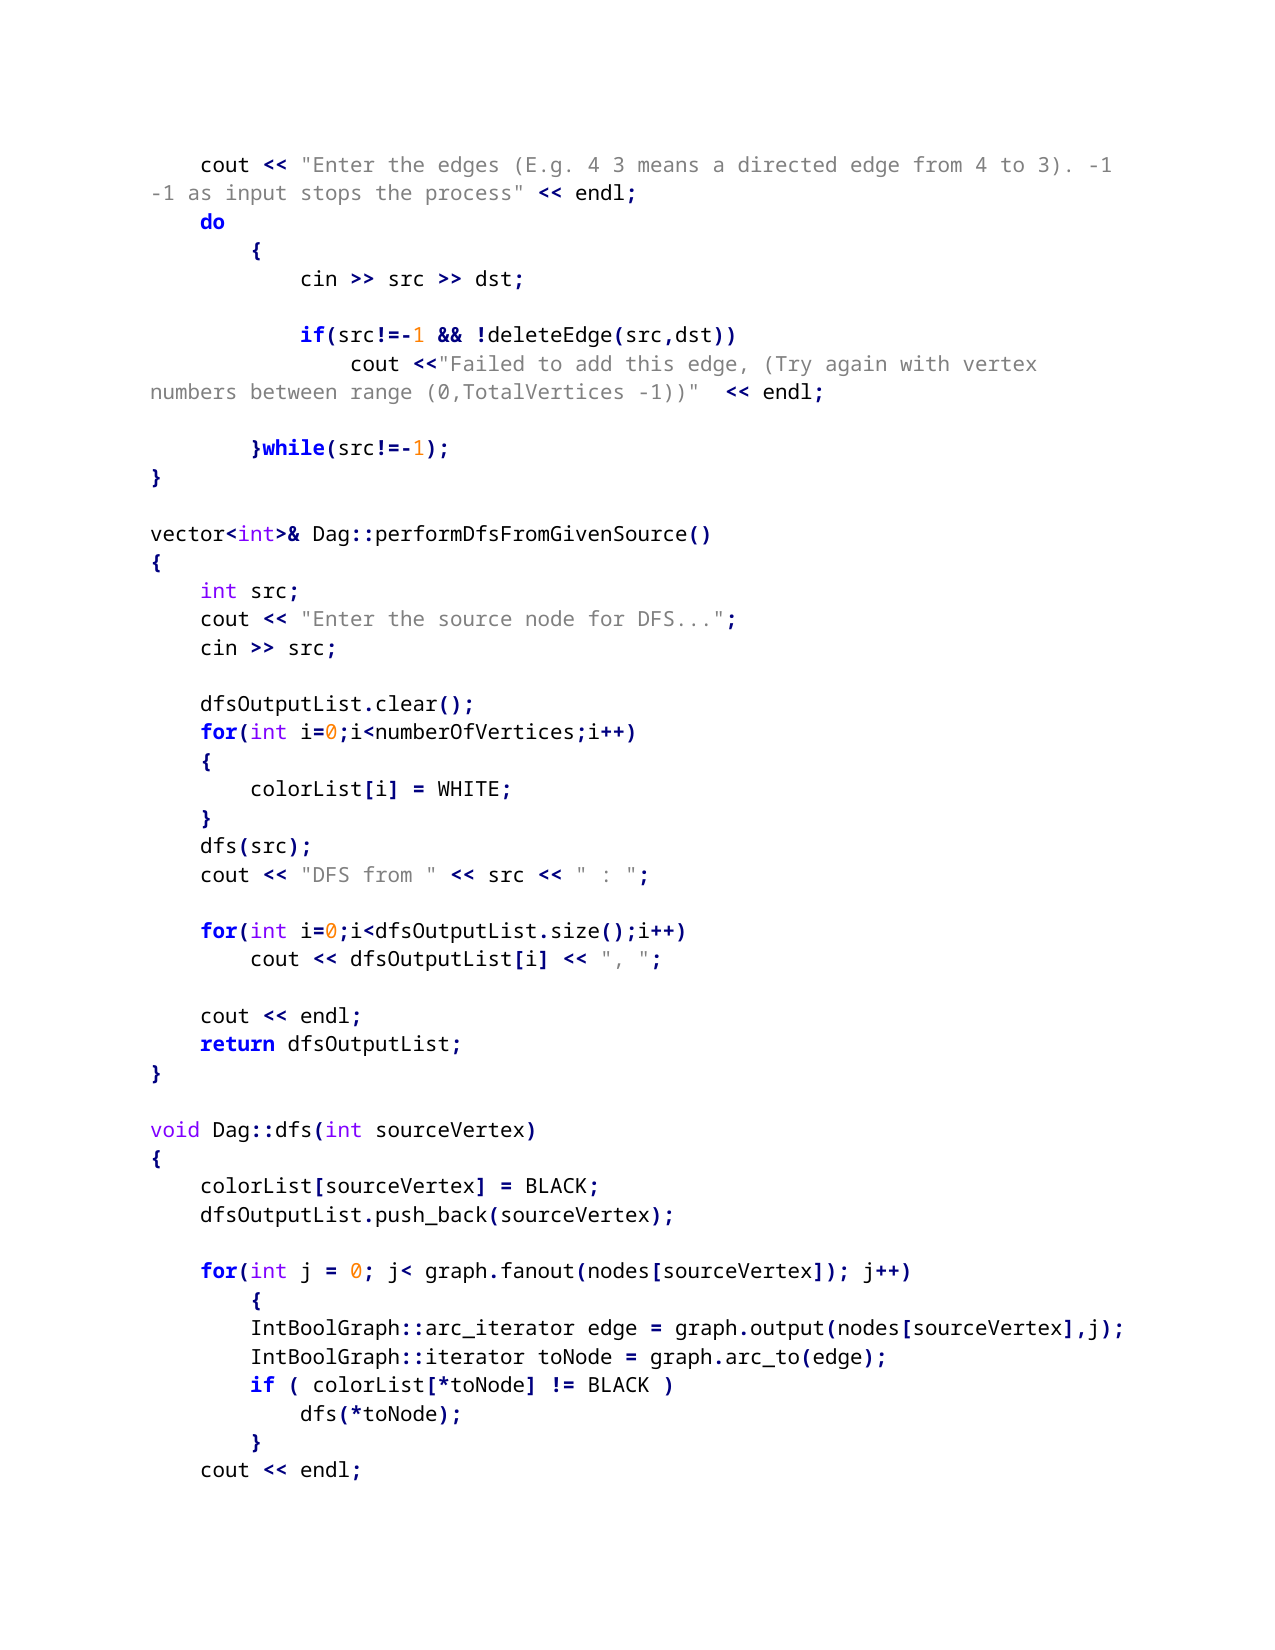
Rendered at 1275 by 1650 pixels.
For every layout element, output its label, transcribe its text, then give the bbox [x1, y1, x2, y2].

text IntBoolGraph::arc_iterator edge = graph.output(nodes[sourceVertex],j); [150, 1313, 1125, 1342]
text do [150, 207, 1125, 235]
text int src; [150, 576, 1125, 604]
text dfs(*toNode); [150, 1399, 1125, 1427]
text for(int j = 0; j< graph.fanout(nodes[sourceVertex]); j++) [150, 1257, 1125, 1285]
text if(src!=-1 && !deleteEdge(src,dst)) [150, 320, 1125, 349]
text cout << endl; [150, 1456, 1125, 1484]
text void Dag::dfs(int sourceVertex) [150, 1115, 1125, 1143]
text } [150, 1058, 1125, 1086]
text cin >> src; [150, 633, 1125, 661]
text { [150, 1143, 1125, 1172]
text } [150, 462, 1125, 490]
text for(int i=0;i<numberOfVertices;i++) [150, 717, 1125, 746]
text cout <<"Failed to add this edge, (Try again with vertex numbers between range (0,TotalVertices -1))" << endl; [150, 349, 1125, 406]
text dfs(src); [150, 831, 1125, 860]
text for(int i=0;i<dfsOutputList.size();i++) [150, 916, 1125, 944]
text cout << "Enter the source node for DFS..."; [150, 604, 1125, 633]
text } [150, 803, 1125, 831]
text if ( colorList[*toNode] != BLACK ) [150, 1370, 1125, 1399]
text dfsOutputList.push_back(sourceVertex); [150, 1200, 1125, 1228]
text cin >> src >> dst; [150, 264, 1125, 292]
text { [150, 1285, 1125, 1313]
text IntBoolGraph::iterator toNode = graph.arc_to(edge); [150, 1342, 1125, 1370]
text colorList[sourceVertex] = BLACK; [150, 1172, 1125, 1200]
text { [150, 547, 1125, 576]
text { [150, 746, 1125, 774]
text cout << dfsOutputList[i] << ", "; [150, 944, 1125, 973]
text cout << endl; [150, 1001, 1125, 1029]
text return dfsOutputList; [150, 1029, 1125, 1058]
text } [150, 1427, 1125, 1456]
text { [150, 235, 1125, 264]
text colorList[i] = WHITE; [150, 774, 1125, 803]
text cout << "Enter the edges (E.g. 4 3 means a directed edge from 4 to 3). -1 -1 as input stops the process" << endl; [150, 150, 1125, 207]
text dfsOutputList.clear(); [150, 689, 1125, 717]
text }while(src!=-1); [150, 433, 1125, 462]
text cout << "DFS from " << src << " : "; [150, 860, 1125, 888]
text vector<int>& Dag::performDfsFromGivenSource() [150, 519, 1125, 547]
